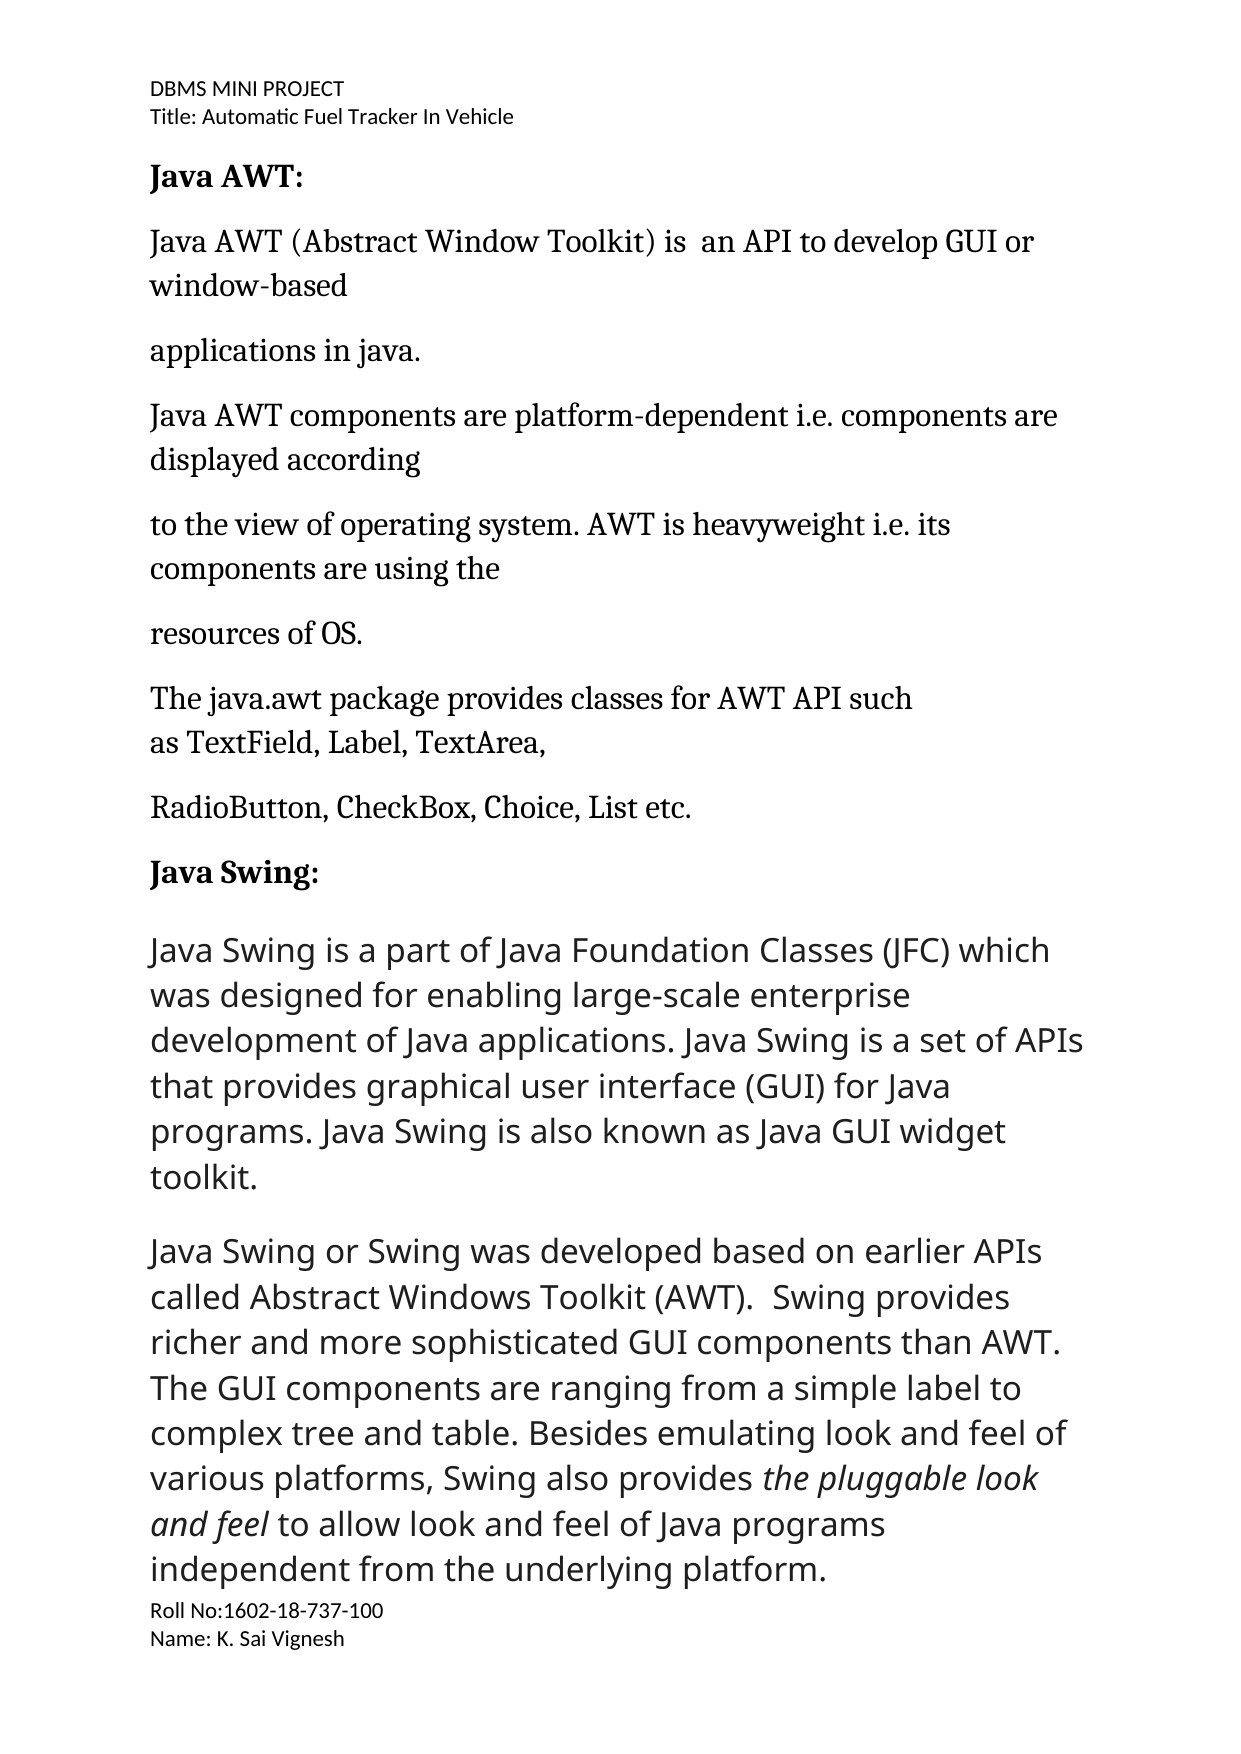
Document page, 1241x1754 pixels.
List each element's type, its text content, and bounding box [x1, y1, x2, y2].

text The java.awt package provides classes for AWT API such as TextField, Label, TextArea, [150, 679, 1090, 762]
text Java Swing: [150, 853, 1090, 892]
text resources of OS. [150, 614, 1090, 653]
text Java AWT: [150, 158, 1090, 196]
text Java AWT (Abstract Window Toolkit) is an API to develop GUI or window-based [150, 223, 1090, 305]
text applications in java. [150, 332, 1090, 370]
text Java Swing or Swing was developed based on earlier APIs called Abstract Windows Toolkit (AWT). Swing provides richer and more sophisticated GUI components than AWT. The GUI components are ranging from a simple label to complex tree and table. Besides emulating look and feel of various platforms, Swing also provides the pluggable look and feel to allow look and feel of Java programs independent from the underlying platform. [150, 1228, 1090, 1591]
text Java Swing is a part of Java Foundation Classes (JFC) which was designed for enabling large-scale enterprise development of Java applications. Java Swing is a set of APIs that provides graphical user interface (GUI) for Java programs. Java Swing is also known as Java GUI widget toolkit. [150, 926, 1090, 1199]
text Java AWT components are platform-dependent i.e. components are displayed according [150, 397, 1090, 479]
text to the view of operating system. AWT is heavyweight i.e. its components are using the [150, 506, 1090, 588]
text RadioButton, CheckBox, Choice, List etc. [150, 788, 1090, 827]
